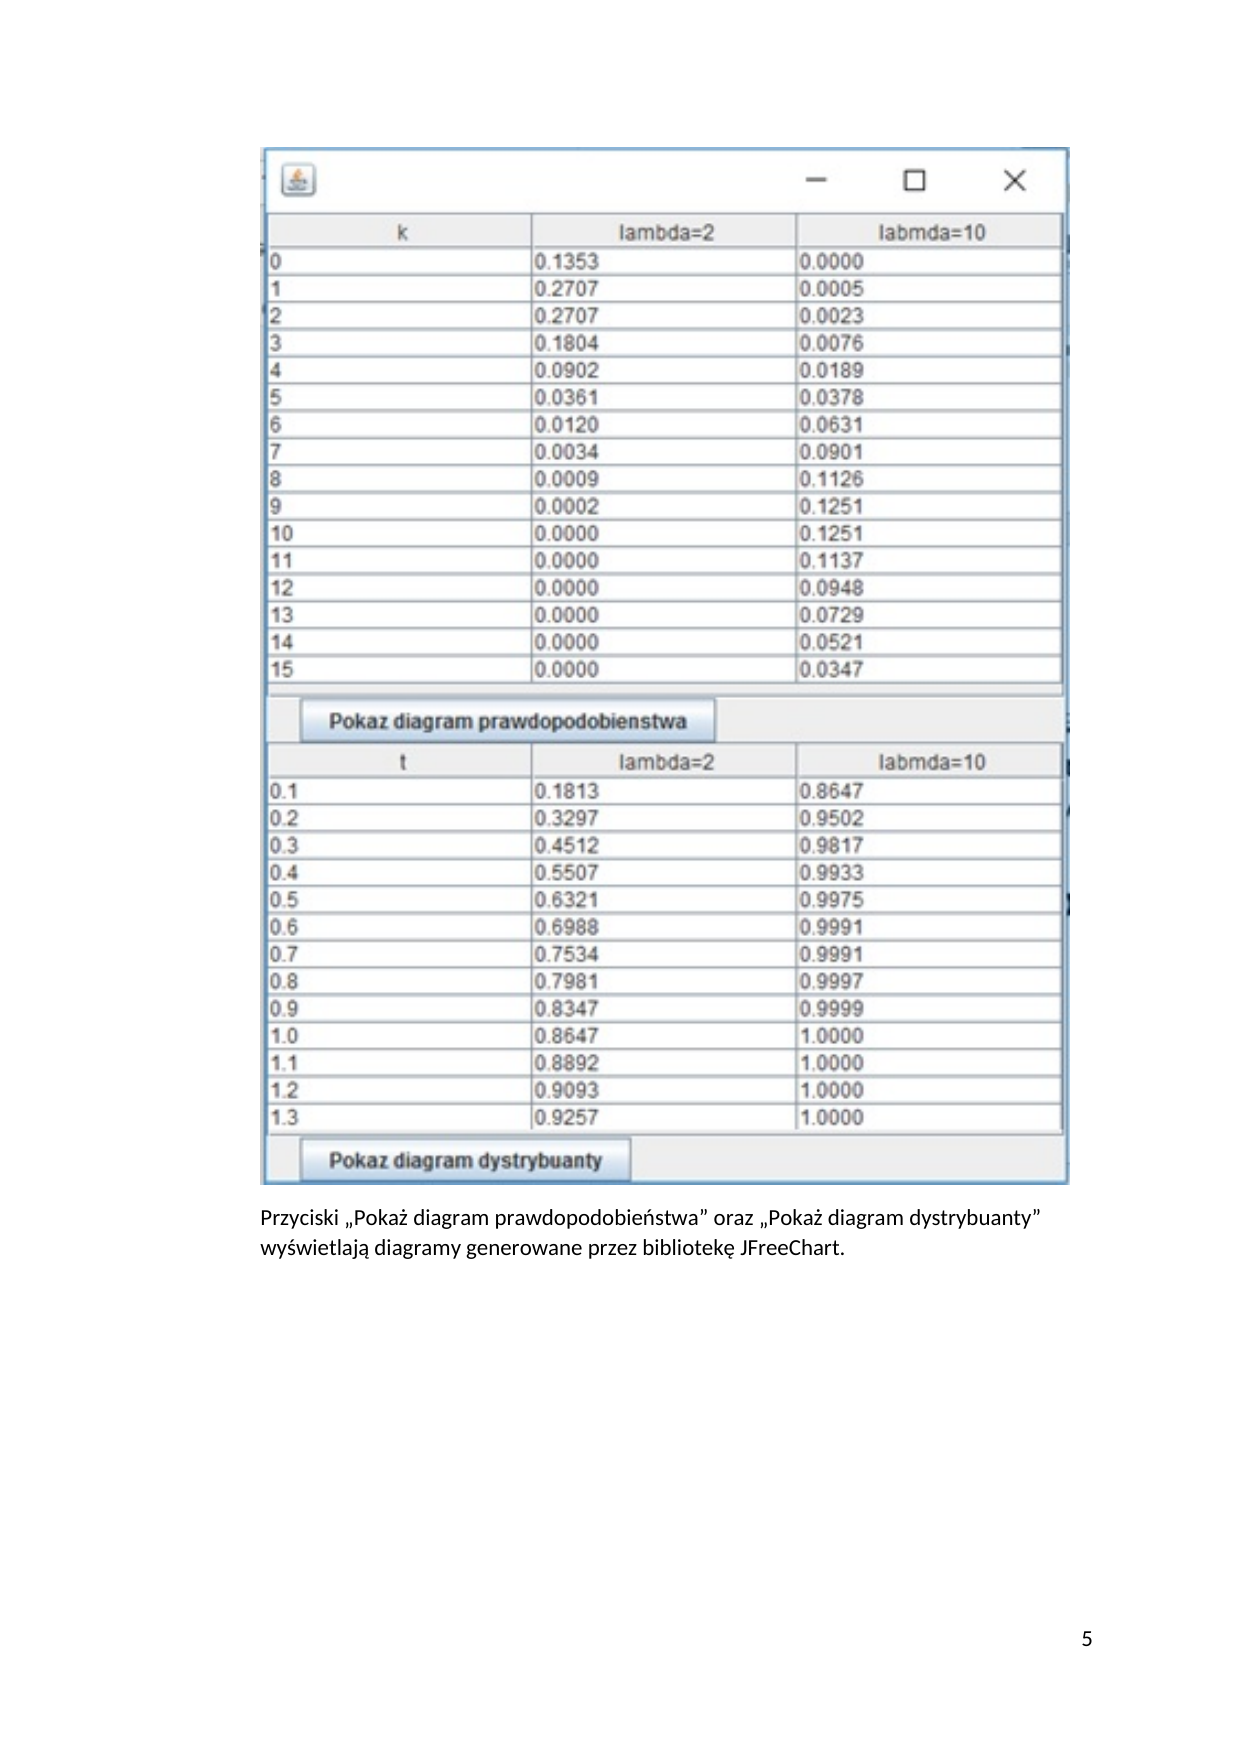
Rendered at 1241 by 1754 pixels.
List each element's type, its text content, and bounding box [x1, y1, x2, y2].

picture [260, 147, 1070, 1185]
text Przyciski „Pokaż diagram prawdopodobieństwa” oraz „Pokaż diagram dystrybuanty” wyświetlają diagramy generowane przez bibliotekę JFreeChart. [260, 1203, 1093, 1261]
